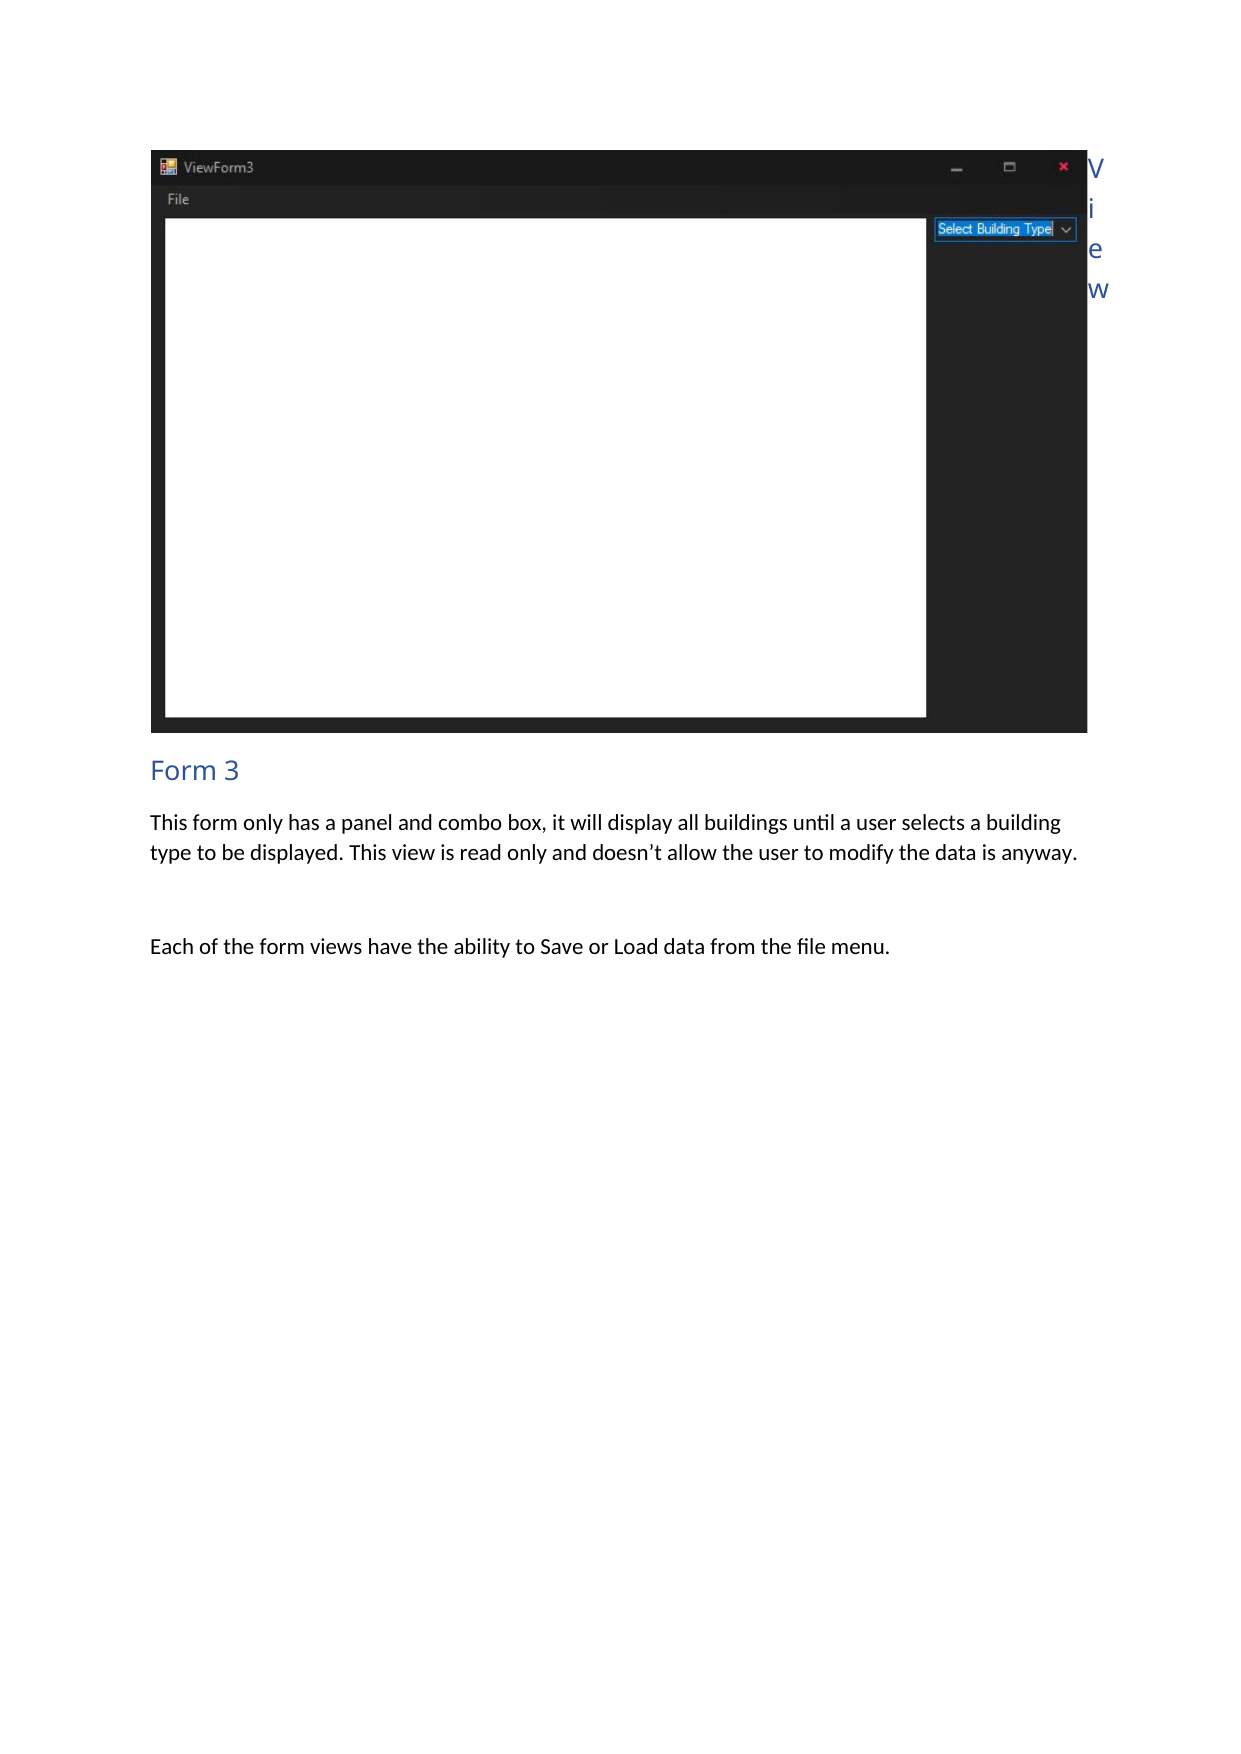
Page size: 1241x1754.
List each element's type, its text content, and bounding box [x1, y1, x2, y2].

text View Form 3 [150, 288, 1090, 788]
text This form only has a panel and combo box, it will display all buildings until a user selects a building type to be displayed. This view is read only and doesn’t allow the user to modify the data is anyway. [150, 808, 1090, 866]
picture [150, 150, 1087, 731]
text Each of the form views have the ability to Save or Load data from the file menu. [150, 932, 1090, 960]
